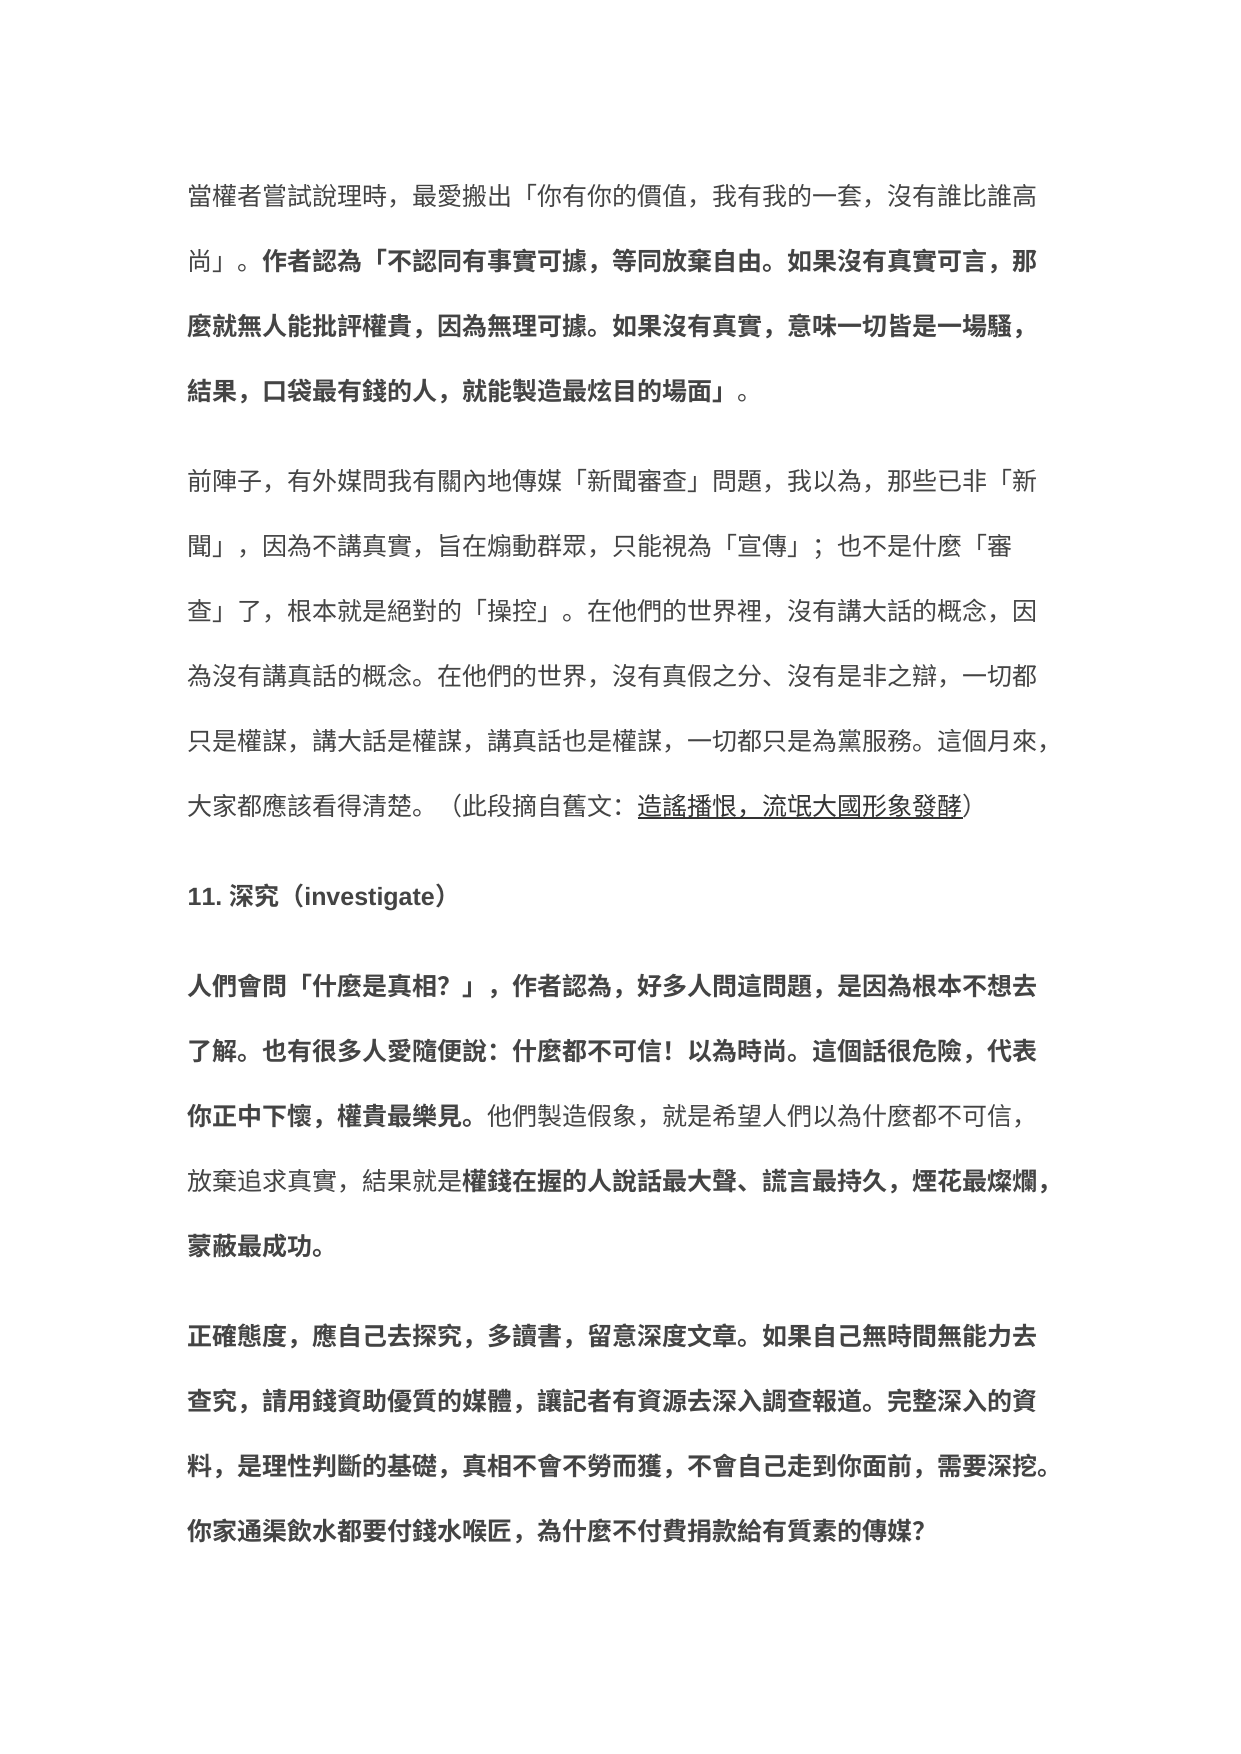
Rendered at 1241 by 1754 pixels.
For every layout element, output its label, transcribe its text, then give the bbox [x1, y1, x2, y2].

text 11. 深究（investigate） [187, 862, 1053, 927]
text 正確態度，應自己去探究，多讀書，留意深度文章。如果自己無時間無能力去查究，請用錢資助優質的媒體，讓記者有資源去深入調查報道。完整深入的資料，是理性判斷的基礎，真相不會不勞而獲，不會自己走到你面前，需要深挖。你家通渠飲水都要付錢水喉匠，為什麼不付費捐款給有質素的傳媒？ [187, 1302, 1053, 1562]
text 當權者嘗試說理時，最愛搬出「你有你的價值，我有我的一套，沒有誰比誰高尚」。作者認為「不認同有事實可據，等同放棄自由。如果沒有真實可言，那麼就無人能批評權貴，因為無理可據。如果沒有真實，意味一切皆是一場騷，結果，口袋最有錢的人，就能製造最炫目的場面」。 [187, 162, 1053, 422]
text 人們會問「什麼是真相？」，作者認為，好多人問這問題，是因為根本不想去了解。也有很多人愛隨便說：什麼都不可信！以為時尚。這個話很危險，代表你正中下懷，權貴最樂見。他們製造假象，就是希望人們以為什麼都不可信，放棄追求真實，結果就是權錢在握的人說話最大聲、謊言最持久，煙花最燦爛，蒙蔽最成功。 [187, 952, 1053, 1277]
text 前陣子，有外媒問我有關內地傳媒「新聞審查」問題，我以為，那些已非「新聞」，因為不講真實，旨在煽動群眾，只能視為「宣傳」；也不是什麼「審查」了，根本就是絕對的「操控」。在他們的世界裡，沒有講大話的概念，因為沒有講真話的概念。在他們的世界，沒有真假之分、沒有是非之辯，一切都只是權謀，講大話是權謀，講真話也是權謀，一切都只是為黨服務。這個月來，大家都應該看得清楚。（此段摘自舊文：造謠播恨，流氓大國形象發酵） [187, 447, 1053, 837]
